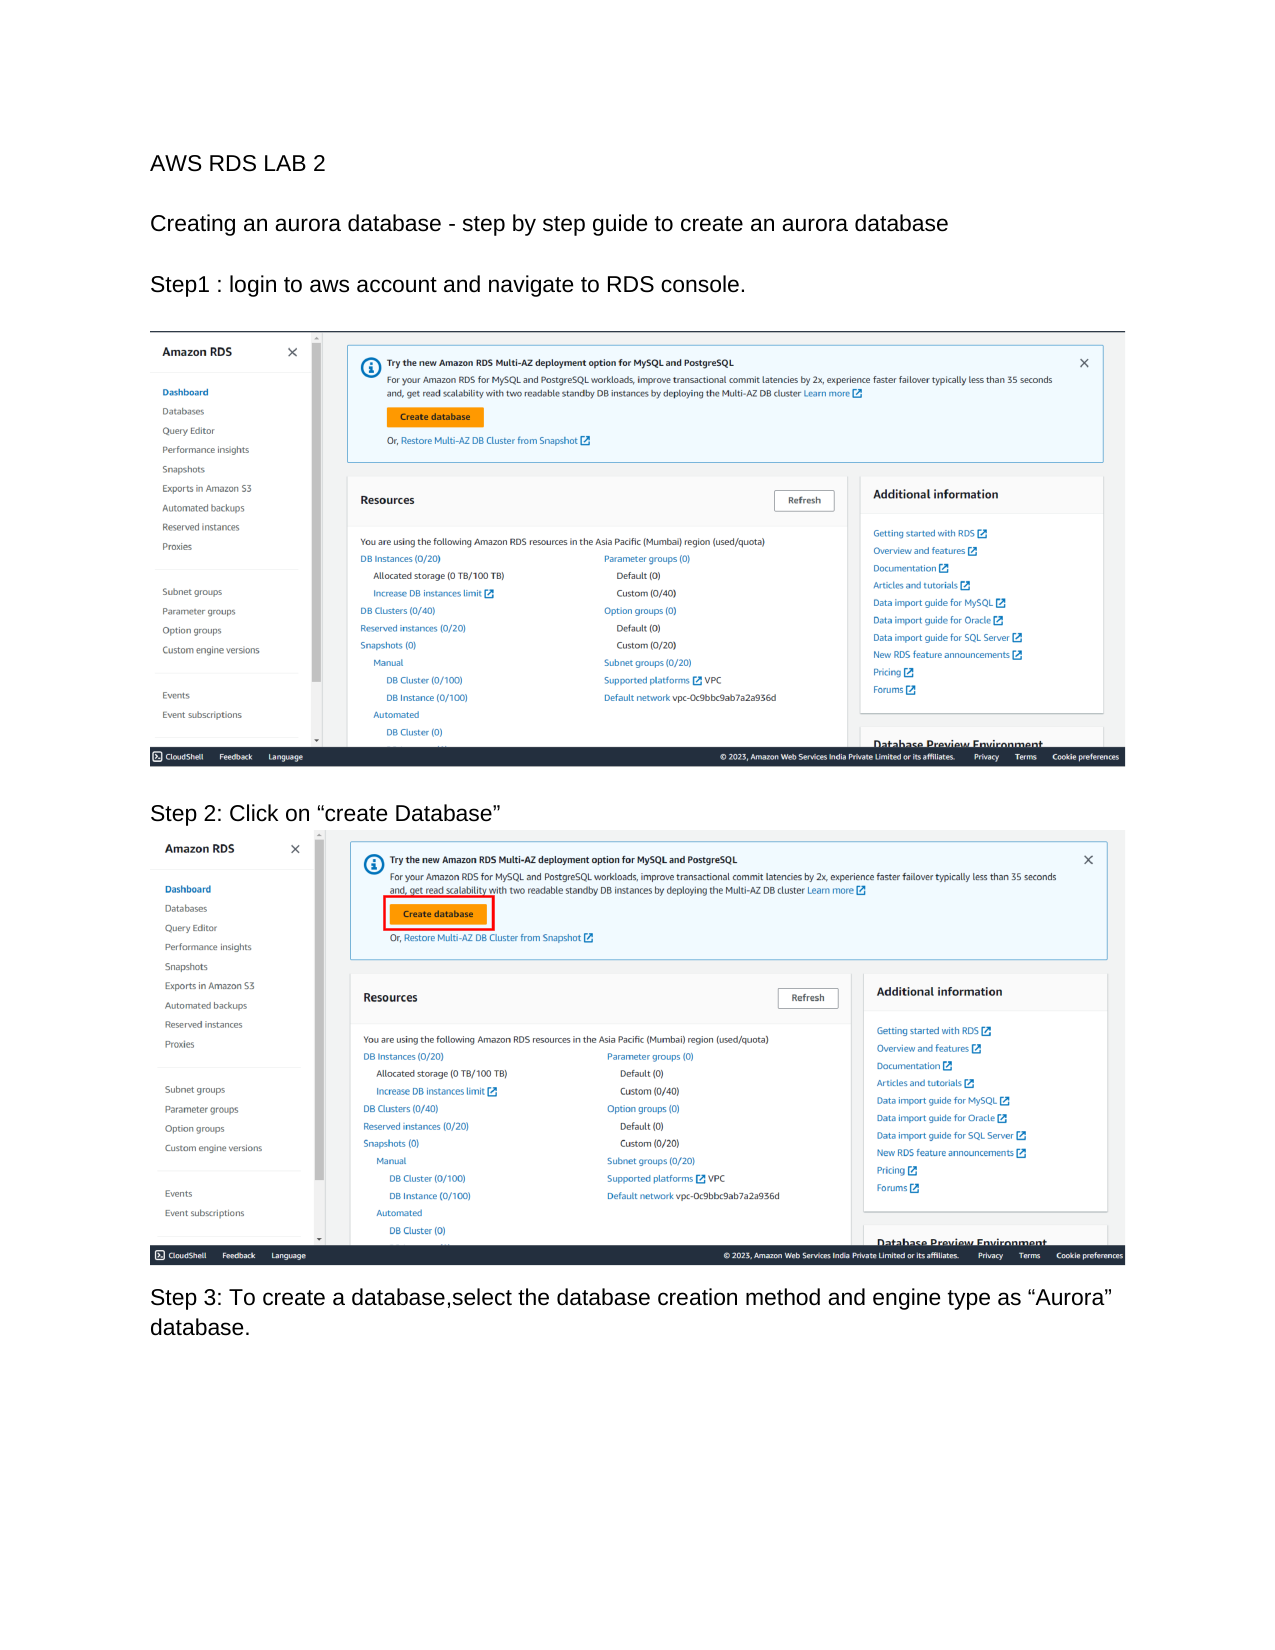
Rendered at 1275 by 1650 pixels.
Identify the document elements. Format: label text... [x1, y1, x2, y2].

text Step 3: To create a database,select the database creation method and engine type as “Aurora” database. [150, 1284, 1125, 1340]
text Creating an aurora database - step by step guide to create an aurora database [150, 210, 1125, 237]
picture [150, 830, 1125, 1280]
text Step1 : login to aws account and navigate to RDS console. [150, 271, 1125, 297]
text Step 2: Click on “create Database” [150, 800, 1125, 826]
picture [150, 331, 1125, 796]
text AWS RDS LAB 2 [150, 150, 1125, 176]
